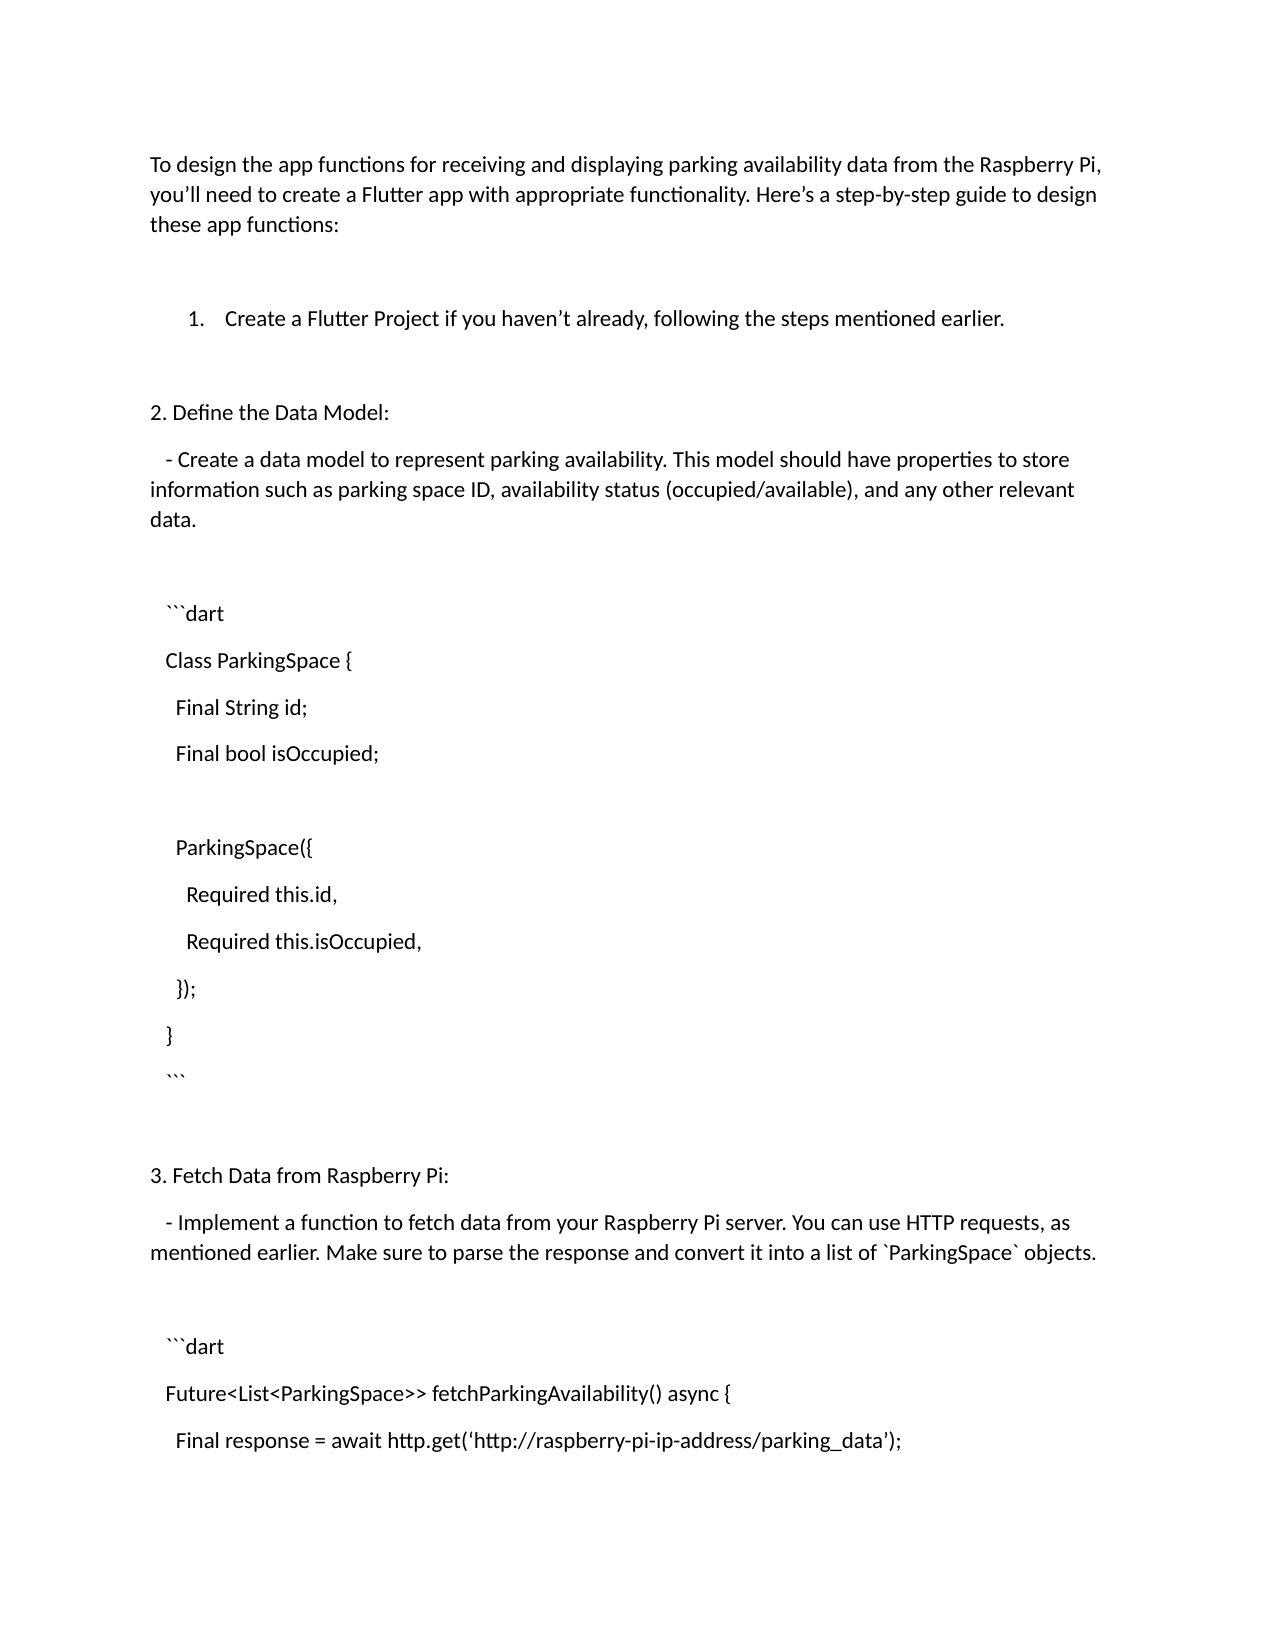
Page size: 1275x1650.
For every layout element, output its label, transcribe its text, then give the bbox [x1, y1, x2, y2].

text Final bool isOccupied; [150, 739, 1125, 768]
text ```dart [150, 1332, 1125, 1360]
text 2. Define the Data Model: [150, 398, 1125, 426]
text ``` [150, 1068, 1125, 1096]
text Final String id; [150, 693, 1125, 721]
text }); [150, 974, 1125, 1002]
text } [150, 1021, 1125, 1049]
text ParkingSpace({ [150, 833, 1125, 861]
text Final response = await http.get(‘http://raspberry-pi-ip-address/parking_data’); [150, 1426, 1125, 1454]
text Required this.isOccupied, [150, 927, 1125, 955]
text Required this.id, [150, 880, 1125, 908]
text - Implement a function to fetch data from your Raspberry Pi server. You can use HTTP requests, as mentioned earlier. Make sure to parse the response and convert it into a list of `ParkingSpace` objects. [150, 1208, 1125, 1267]
text ```dart [150, 599, 1125, 627]
text Future<List<ParkingSpace>> fetchParkingAvailability() async { [150, 1379, 1125, 1407]
text - Create a data model to represent parking availability. This model should have properties to store information such as parking space ID, availability status (occupied/available), and any other relevant data. [150, 445, 1125, 533]
text Class ParkingSpace { [150, 646, 1125, 674]
list Create a Flutter Project if you haven’t already, following the steps mentioned earlier. [187, 304, 1125, 332]
text To design the app functions for receiving and displaying parking availability data from the Raspberry Pi, you’ll need to create a Flutter app with appropriate functionality. Here’s a step-by-step guide to design these app functions: [150, 150, 1125, 238]
text 3. Fetch Data from Raspberry Pi: [150, 1161, 1125, 1189]
